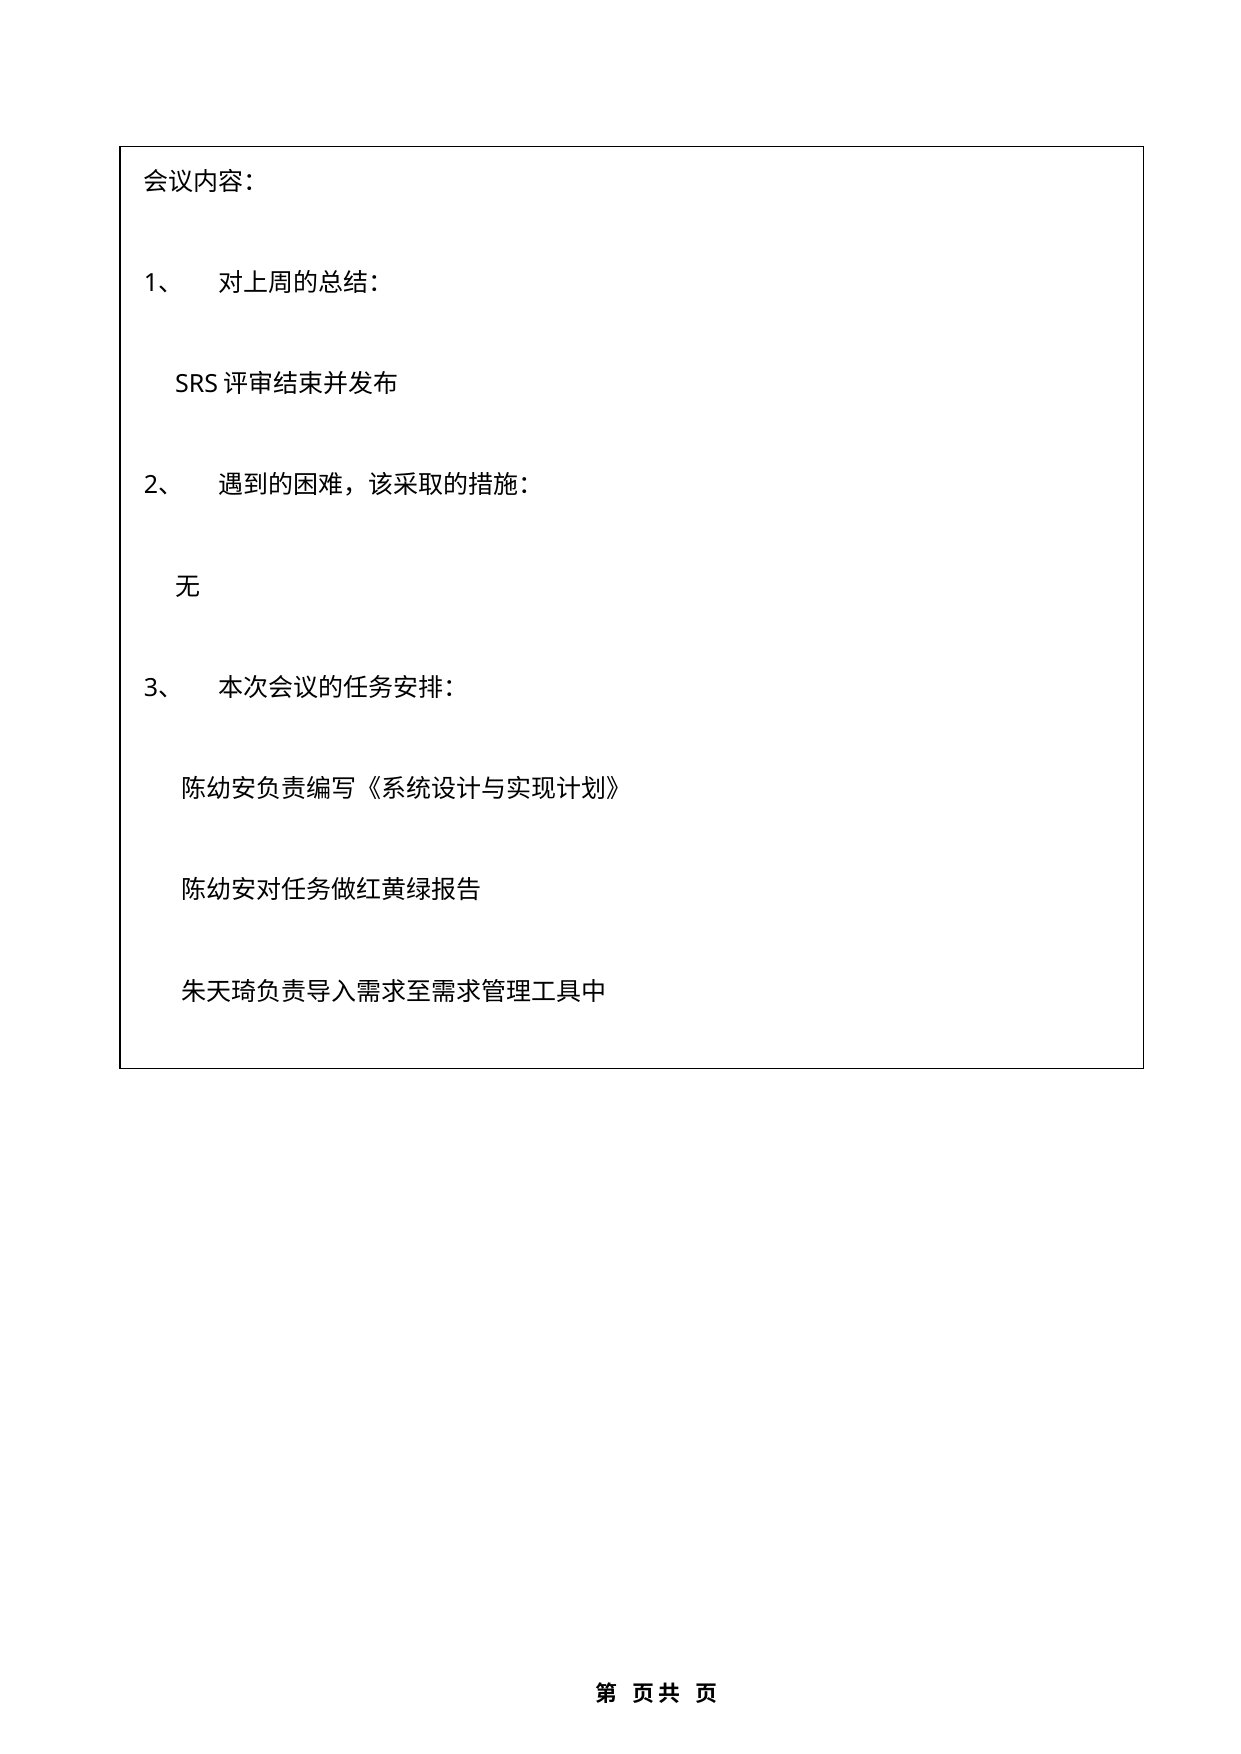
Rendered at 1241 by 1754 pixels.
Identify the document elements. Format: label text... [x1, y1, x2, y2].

table_cell 会议内容： 对上周的总结： SRS评审结束并发布 遇到的困难，该采取的措施： 无 本次会议的任务安排： 陈幼安负责编写《系统设计与实现计划》 陈幼安对任务做红黄绿报告 朱天琦负责导入需求至需求管理工具中 [121, 147, 1143, 1068]
